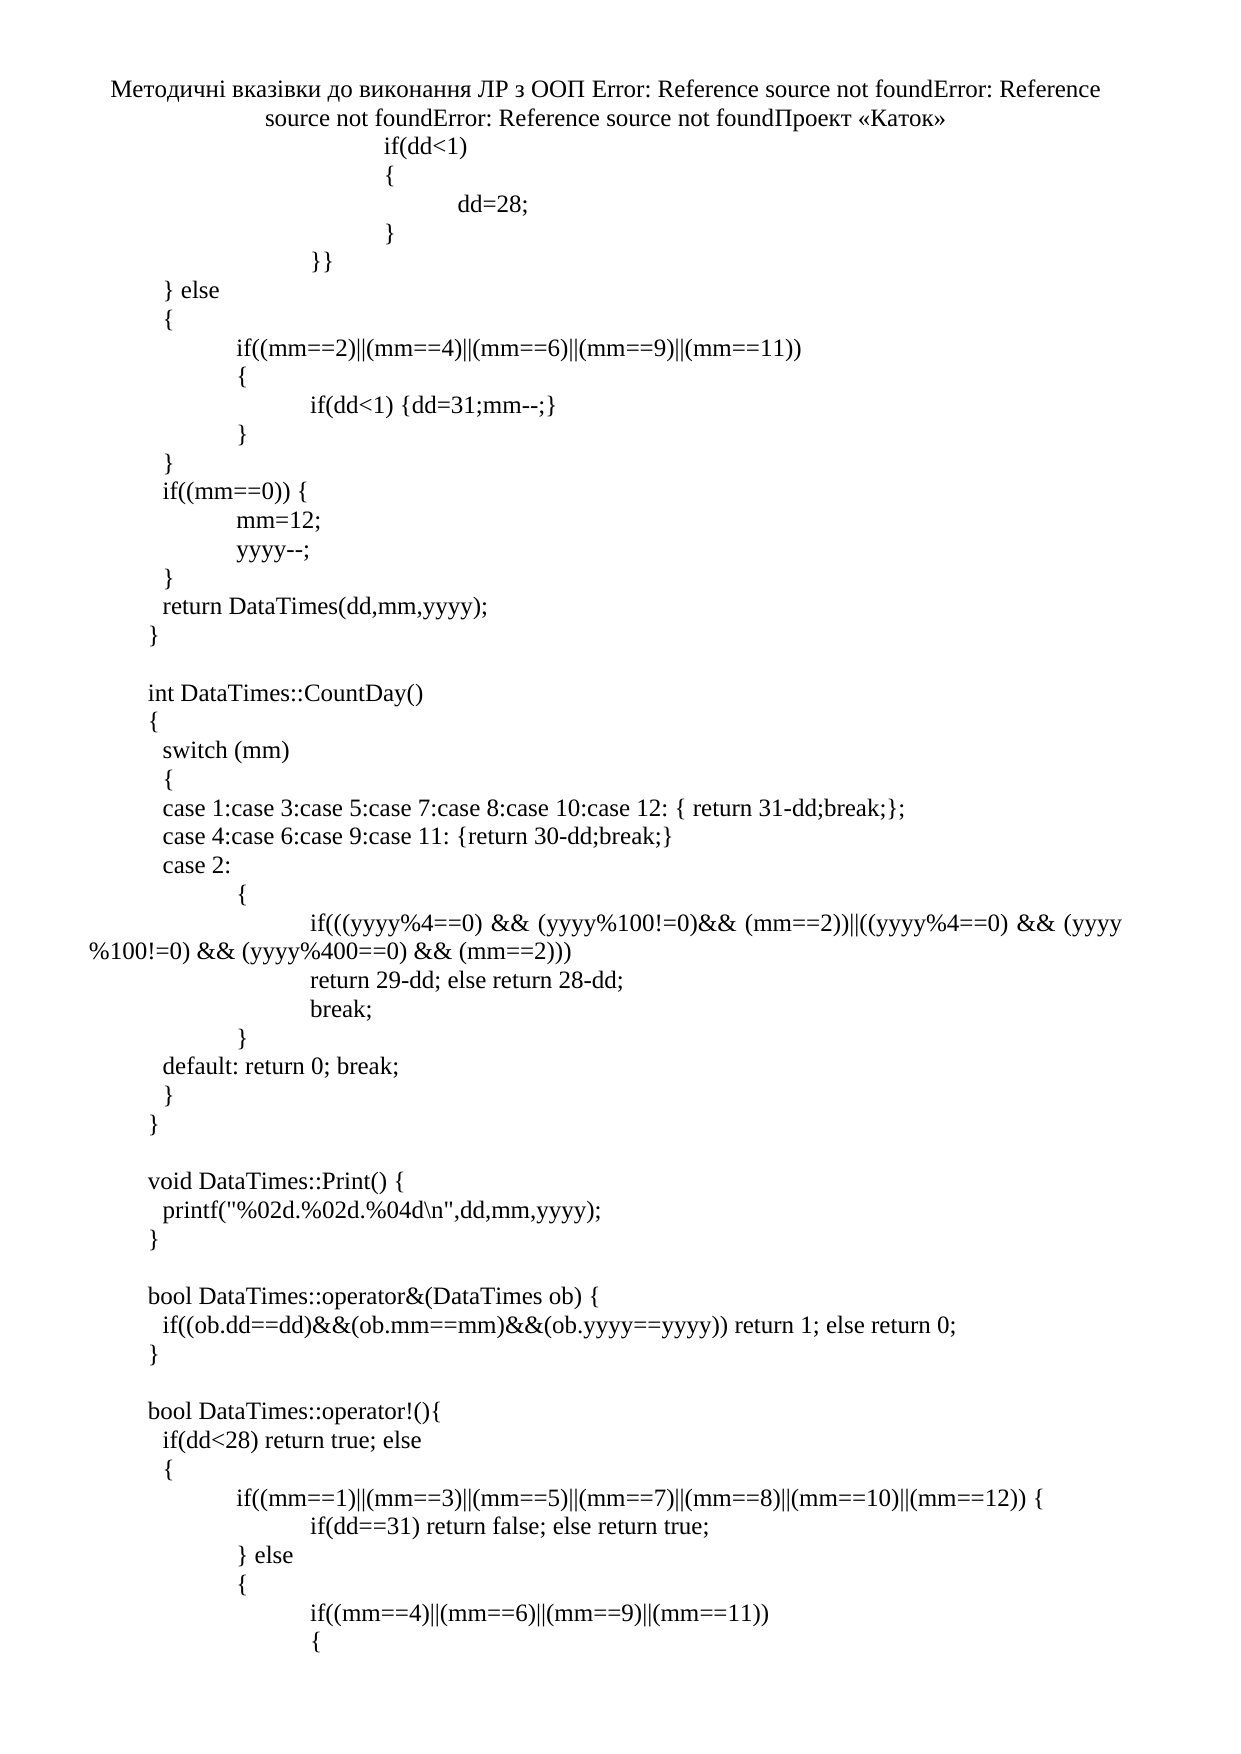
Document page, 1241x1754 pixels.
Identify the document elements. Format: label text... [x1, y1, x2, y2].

text { [89, 879, 1122, 908]
text } [89, 448, 1122, 476]
text if((mm==4)||(mm==6)||(mm==9)||(mm==11)) [89, 1598, 1122, 1626]
text case 1:case 3:case 5:case 7:case 8:case 10:case 12: { return 31-dd;break;}; [89, 793, 1122, 821]
text if(dd<28) return true; else [89, 1425, 1122, 1454]
text default: return 0; break; [89, 1051, 1122, 1080]
text if((ob.dd==dd)&&(ob.mm==mm)&&(ob.yyyy==yyyy)) return 1; else return 0; [89, 1310, 1122, 1339]
text printf("%02d.%02d.%04d\n",dd,mm,yyyy); [89, 1195, 1122, 1224]
text } else [89, 275, 1122, 304]
text case 4:case 6:case 9:case 11: {return 30-dd;break;} [89, 821, 1122, 850]
text } else [89, 1540, 1122, 1569]
text } [89, 218, 1122, 246]
text void DataTimes::Print() { [89, 1166, 1122, 1195]
text } [89, 419, 1122, 448]
text } [89, 1339, 1122, 1368]
text bool DataTimes::operator!(){ [89, 1396, 1122, 1425]
text { [89, 764, 1122, 793]
text if((mm==2)||(mm==4)||(mm==6)||(mm==9)||(mm==11)) [89, 333, 1122, 361]
text if(((yyyy%4==0) && (yyyy%100!=0)&& (mm==2))||((yyyy%4==0) && (yyyy%100!=0) && (yyyy%400==0) && (mm==2))) [89, 908, 1122, 965]
text if(dd==31) return false; else return true; [89, 1511, 1122, 1540]
text if(dd<1) [89, 131, 1122, 160]
text { [89, 706, 1122, 735]
text if((mm==0)) { [89, 476, 1122, 505]
text } [89, 1109, 1122, 1138]
text } [89, 1080, 1122, 1109]
text { [89, 304, 1122, 333]
text } [89, 1224, 1122, 1253]
text yyyy--; [89, 534, 1122, 563]
text { [89, 1454, 1122, 1483]
text dd=28; [89, 189, 1122, 218]
text }} [89, 246, 1122, 275]
text return 29-dd; else return 28-dd; [89, 965, 1122, 994]
text case 2: [89, 850, 1122, 879]
text } [89, 563, 1122, 591]
text mm=12; [89, 505, 1122, 534]
text if((mm==1)||(mm==3)||(mm==5)||(mm==7)||(mm==8)||(mm==10)||(mm==12)) { [89, 1483, 1122, 1511]
text bool DataTimes::operator&(DataTimes ob) { [89, 1281, 1122, 1310]
text } [89, 620, 1122, 649]
text switch (mm) [89, 735, 1122, 764]
text { [89, 361, 1122, 390]
text } [89, 1023, 1122, 1051]
text break; [89, 994, 1122, 1023]
text { [89, 160, 1122, 189]
text int DataTimes::CountDay() [89, 678, 1122, 706]
text return DataTimes(dd,mm,yyyy); [89, 591, 1122, 620]
text { [89, 1569, 1122, 1598]
text { [89, 1626, 1122, 1655]
text if(dd<1) {dd=31;mm--;} [89, 390, 1122, 419]
